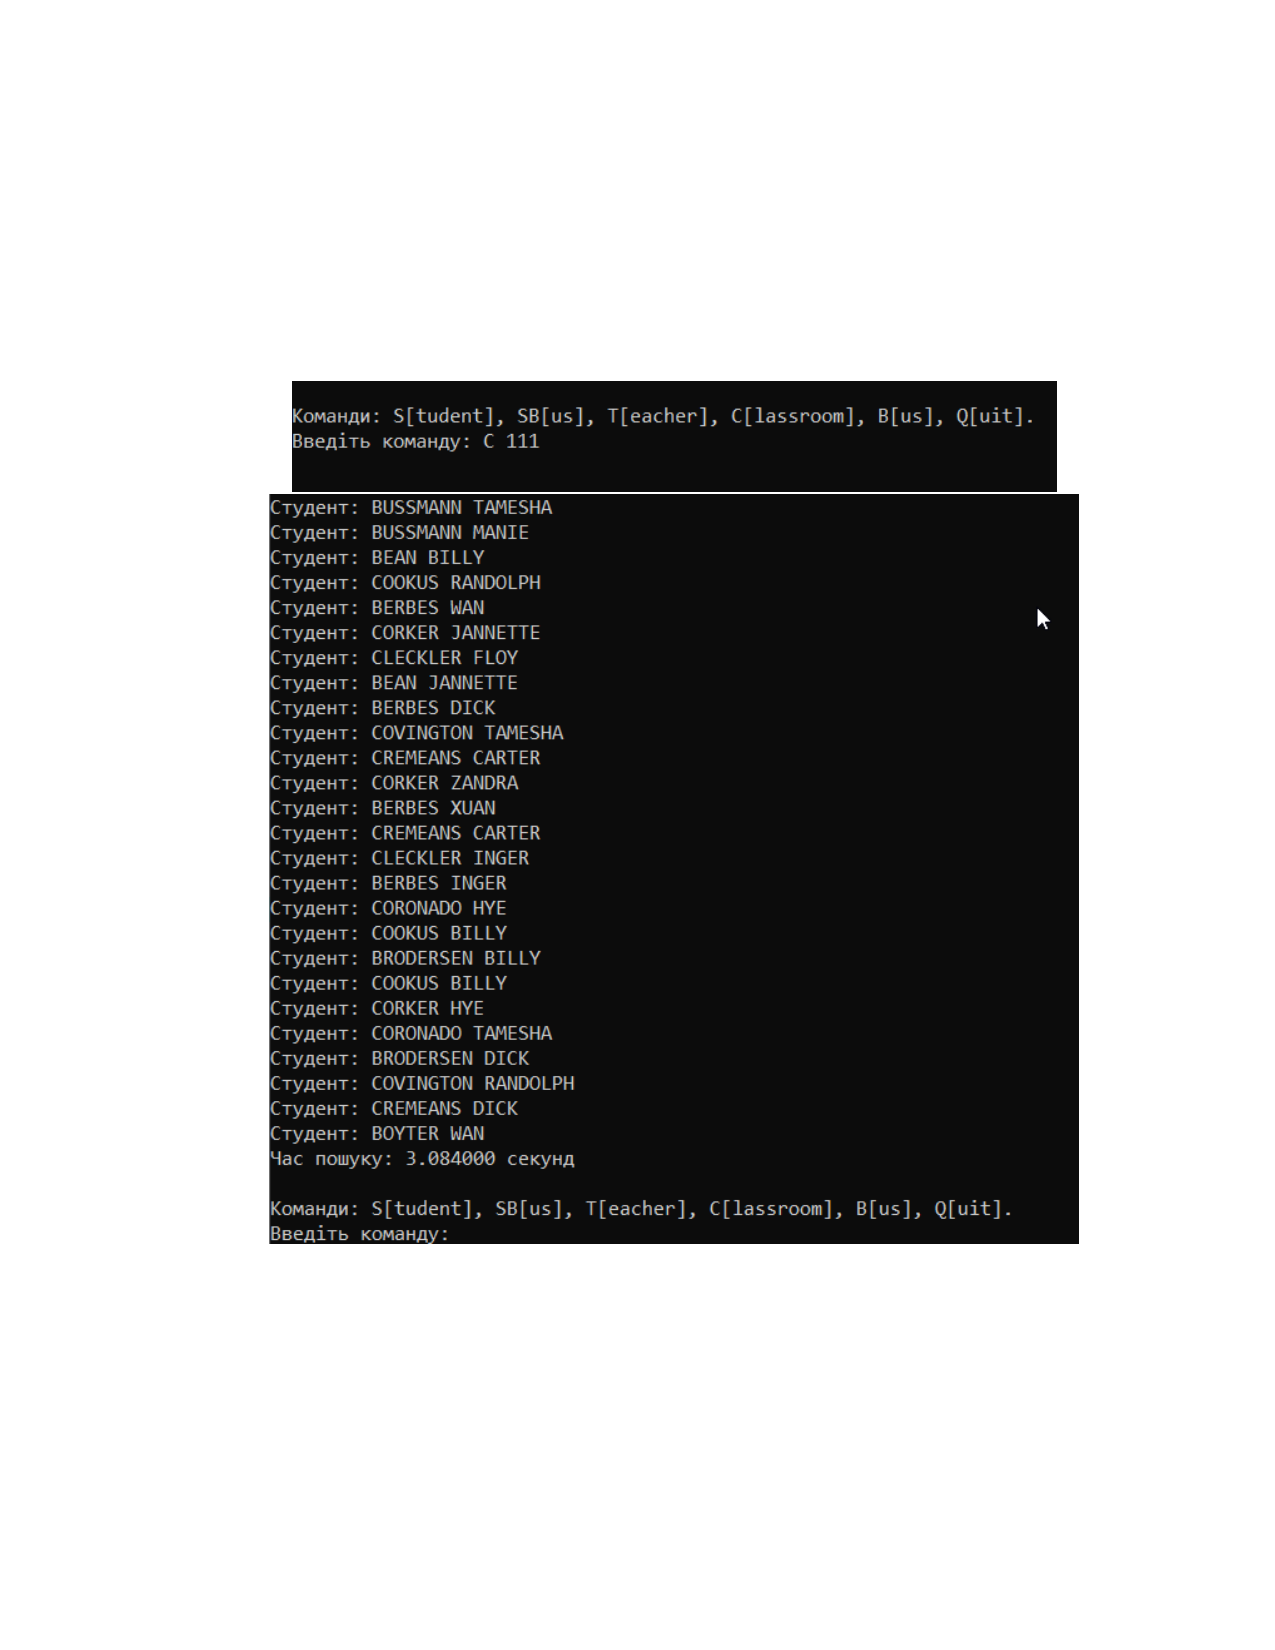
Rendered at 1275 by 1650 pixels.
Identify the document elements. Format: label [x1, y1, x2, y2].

picture [269, 494, 1079, 1244]
picture [292, 381, 1057, 492]
